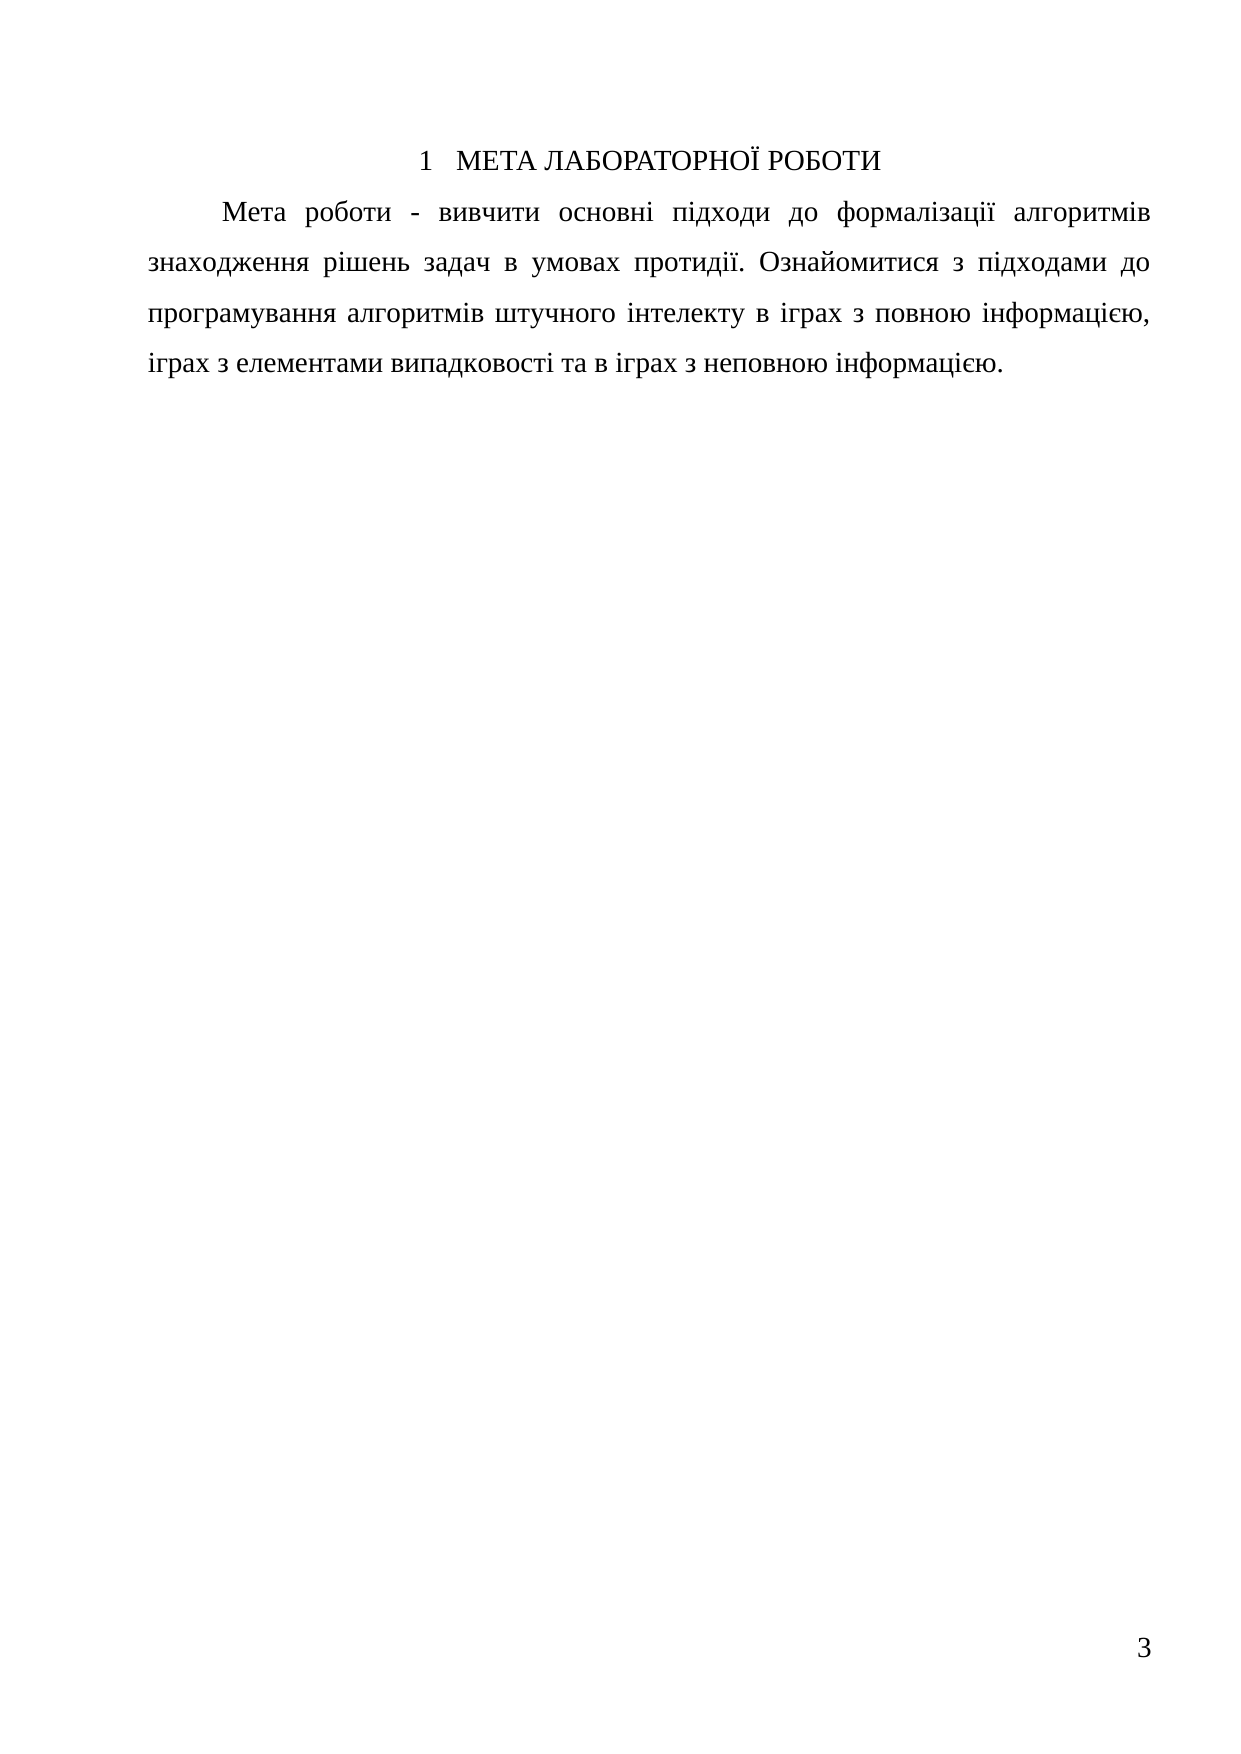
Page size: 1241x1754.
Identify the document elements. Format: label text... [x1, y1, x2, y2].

text Мета роботи - вивчити основні підходи до формалізації алгоритмів знаходження рішень задач в умовах протидії. Ознайомитися з підходами до програмування алгоритмів штучного інтелекту в іграх з повною інформацією, іграх з елементами випадковості та в іграх з неповною інформацією. [148, 194, 1152, 379]
subtitle Мета лабораторної роботи [148, 143, 1152, 177]
